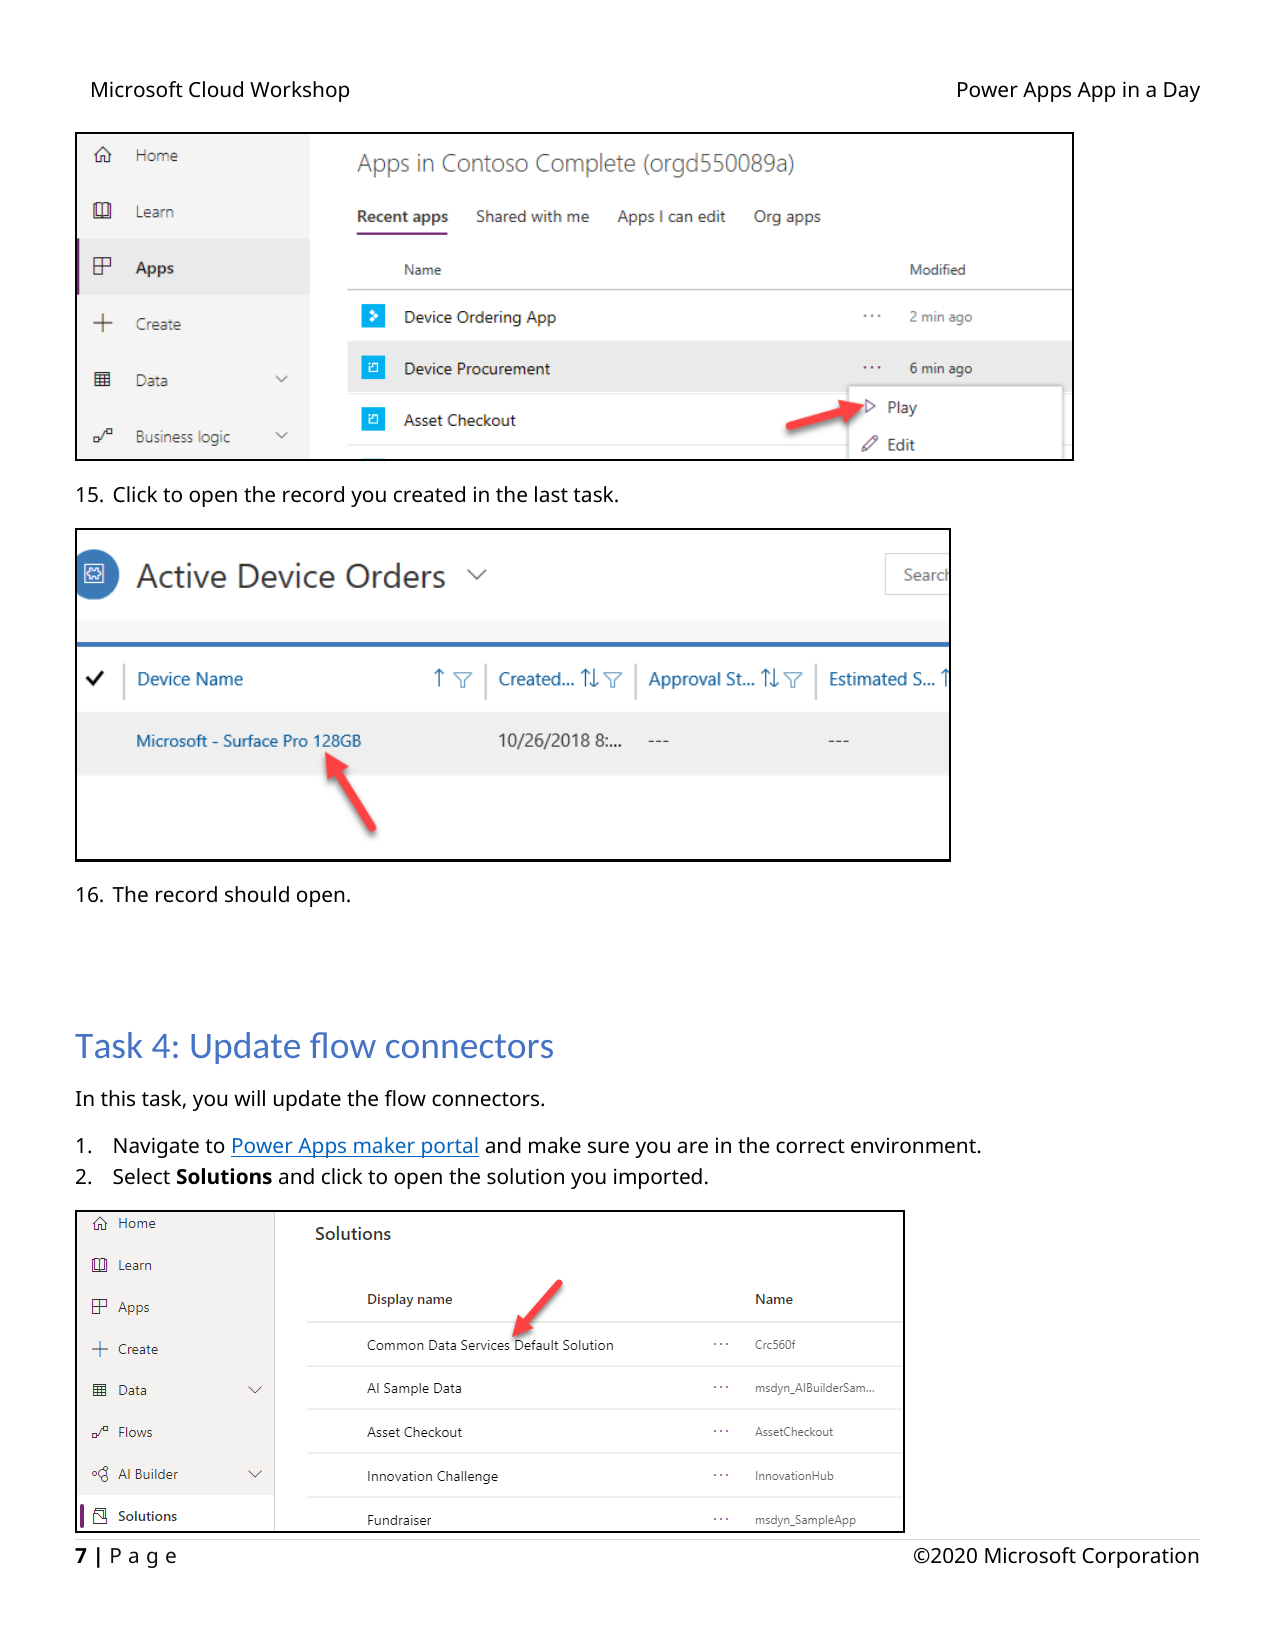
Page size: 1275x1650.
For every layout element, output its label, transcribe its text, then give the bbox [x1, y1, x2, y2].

text In this task, you will update the flow connectors. [75, 1084, 1200, 1113]
list The record should open. [75, 880, 1200, 909]
list Click to open the record you created in the last task. [75, 480, 1200, 508]
picture [77, 530, 949, 859]
picture [77, 1212, 903, 1531]
picture [77, 134, 1072, 459]
list Navigate to Power Apps maker portal and make sure you are in the correct environment. [75, 1132, 1200, 1160]
list Select Solutions and click to open the solution you imported. [75, 1162, 1200, 1191]
subtitle Task 4: Update flow connectors [75, 1022, 1200, 1068]
